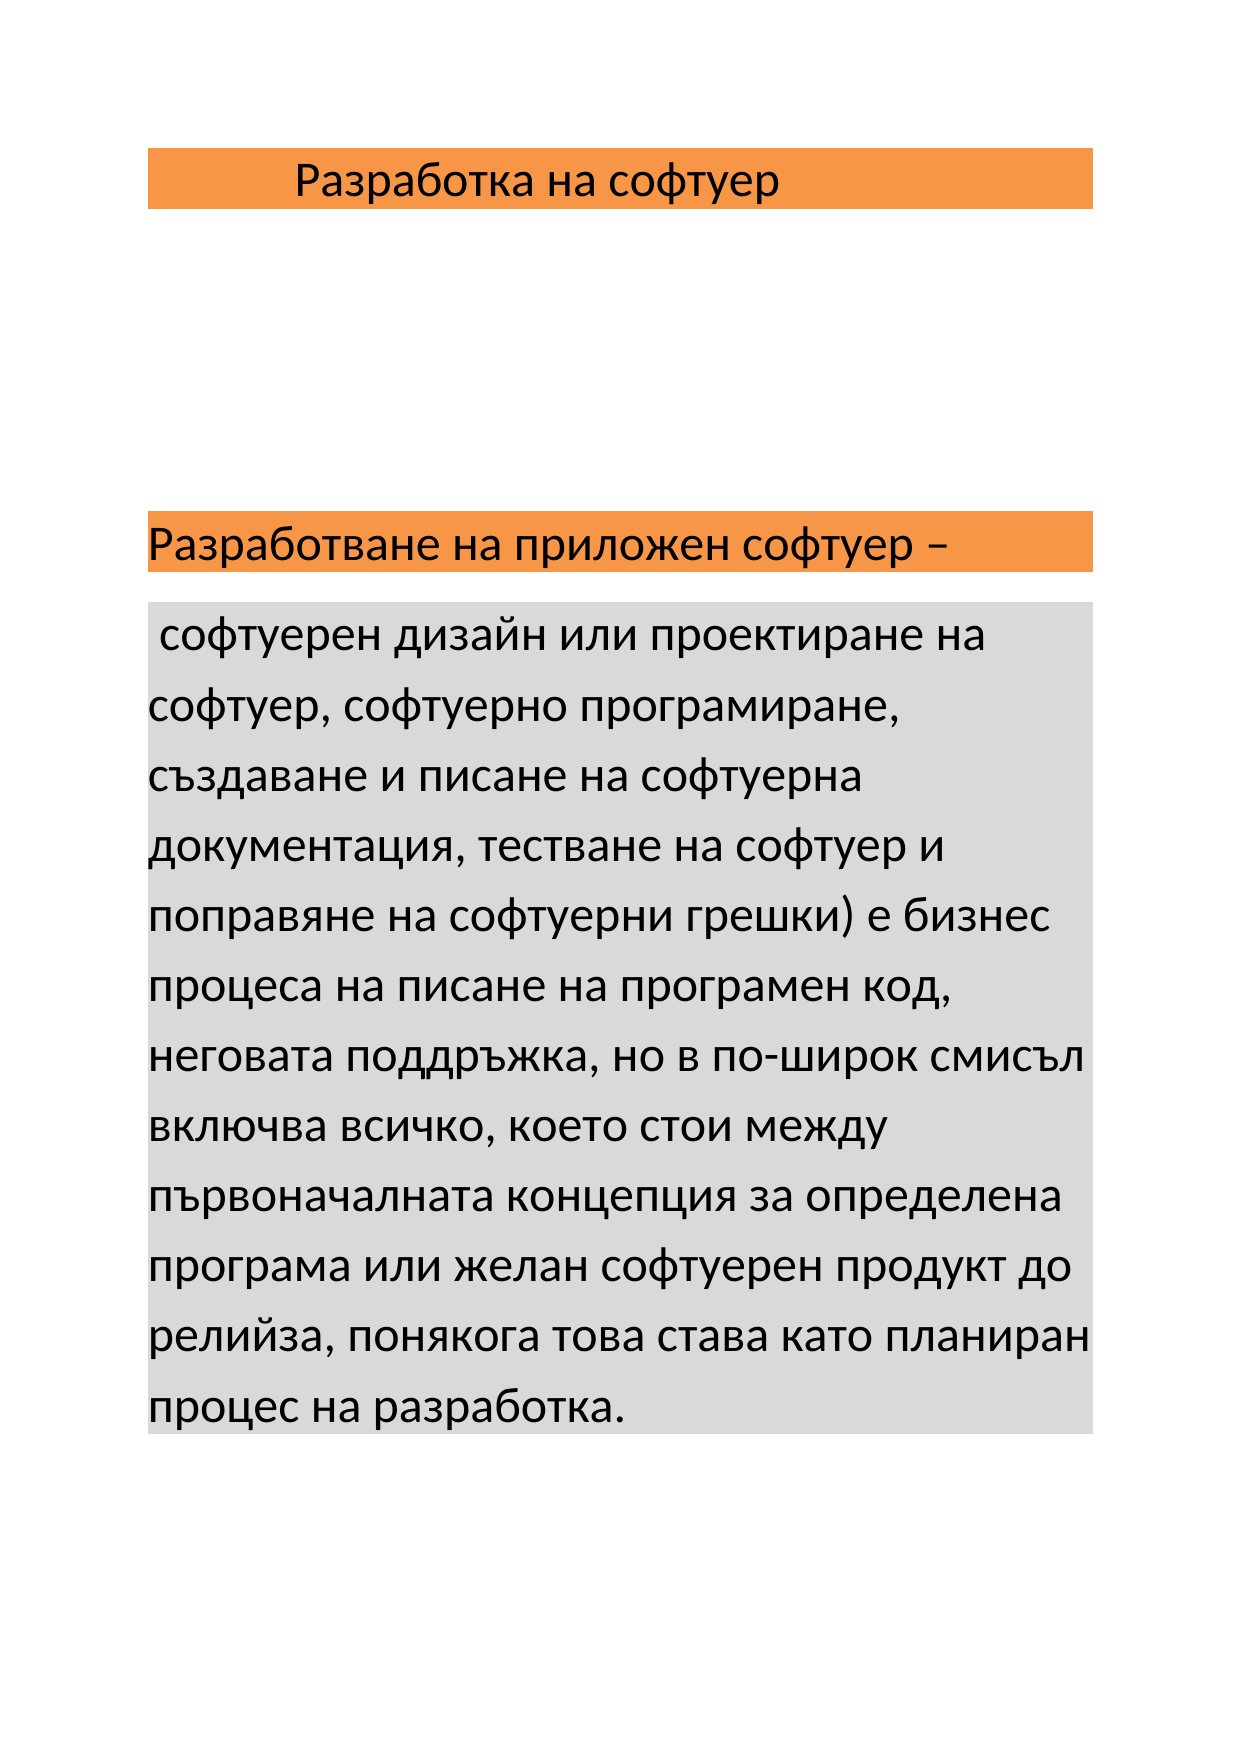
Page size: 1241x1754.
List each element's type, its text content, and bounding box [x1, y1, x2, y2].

text софтуерен дизайн или проектиране на софтуер, софтуерно програмиране, създаване и писане на софтуерна документация, тестване на софтуер и поправяне на софтуерни грешки) е бизнес процеса на писане на програмен код, неговата поддръжка, но в по-широк смисъл включва всичко, което стои между първоначалната концепция за определена програма или желан софтуерен продукт до релийза, понякога това става като планиран процес на разработка. [148, 602, 1093, 1434]
text Разработка на софтуер [148, 148, 1093, 209]
text Разработване на приложен софтуер – [148, 511, 1093, 572]
